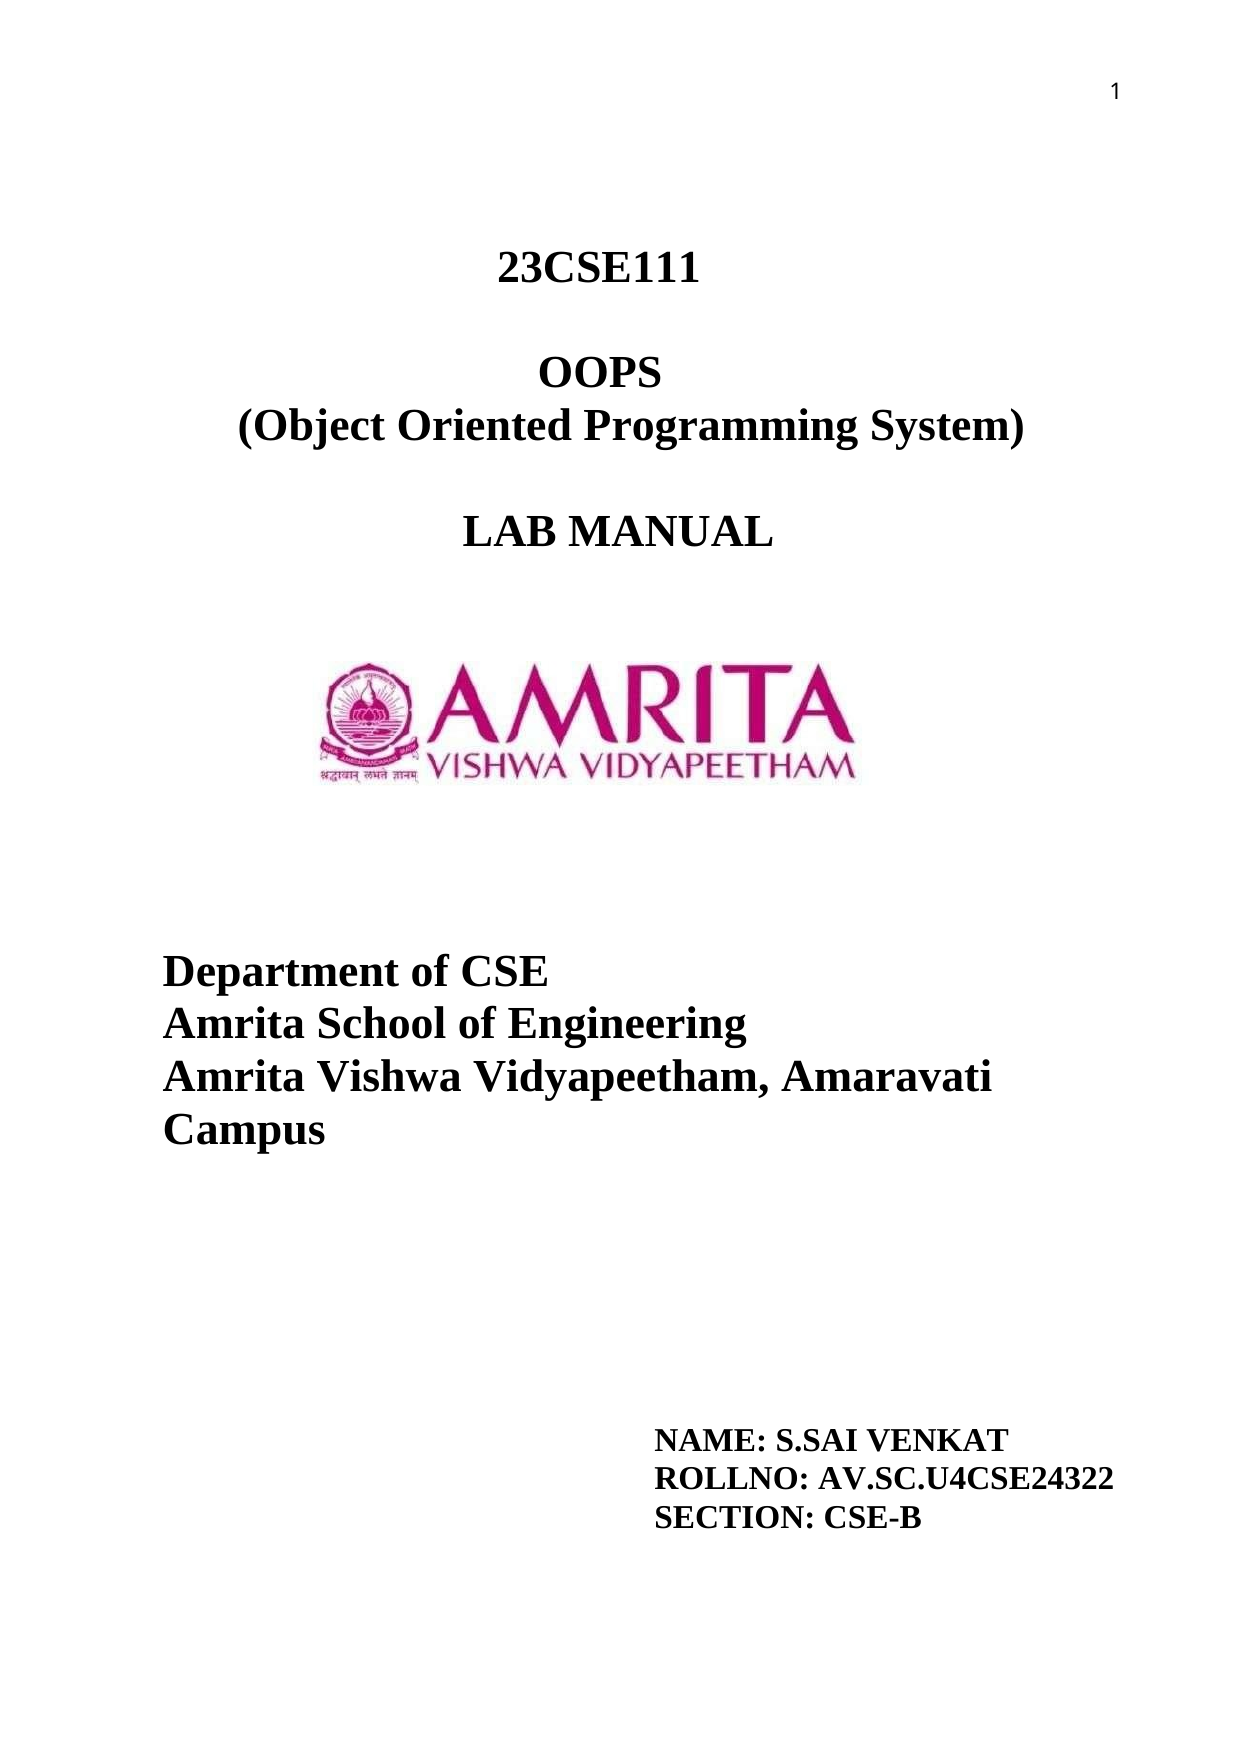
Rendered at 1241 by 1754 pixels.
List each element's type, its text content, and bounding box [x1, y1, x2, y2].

text LAB MANUAL [387, 503, 1122, 556]
text Department of CSE [162, 943, 1122, 996]
text Amrita Vishwa Vidyapeetham, Amaravati Campus [162, 1049, 1122, 1154]
text NAME: S.SAI VENKAT [612, 1420, 1122, 1458]
text OOPS [462, 345, 1122, 398]
text 23CSE111 [387, 240, 1122, 292]
text (Object Oriented Programming System) [162, 398, 1122, 451]
text SECTION: CSE-B [537, 1497, 1122, 1535]
picture [312, 661, 869, 786]
text Amrita School of Engineering [162, 996, 1122, 1049]
text ROLLNO: AV.SC.U4CSE24322 [162, 1458, 1122, 1497]
